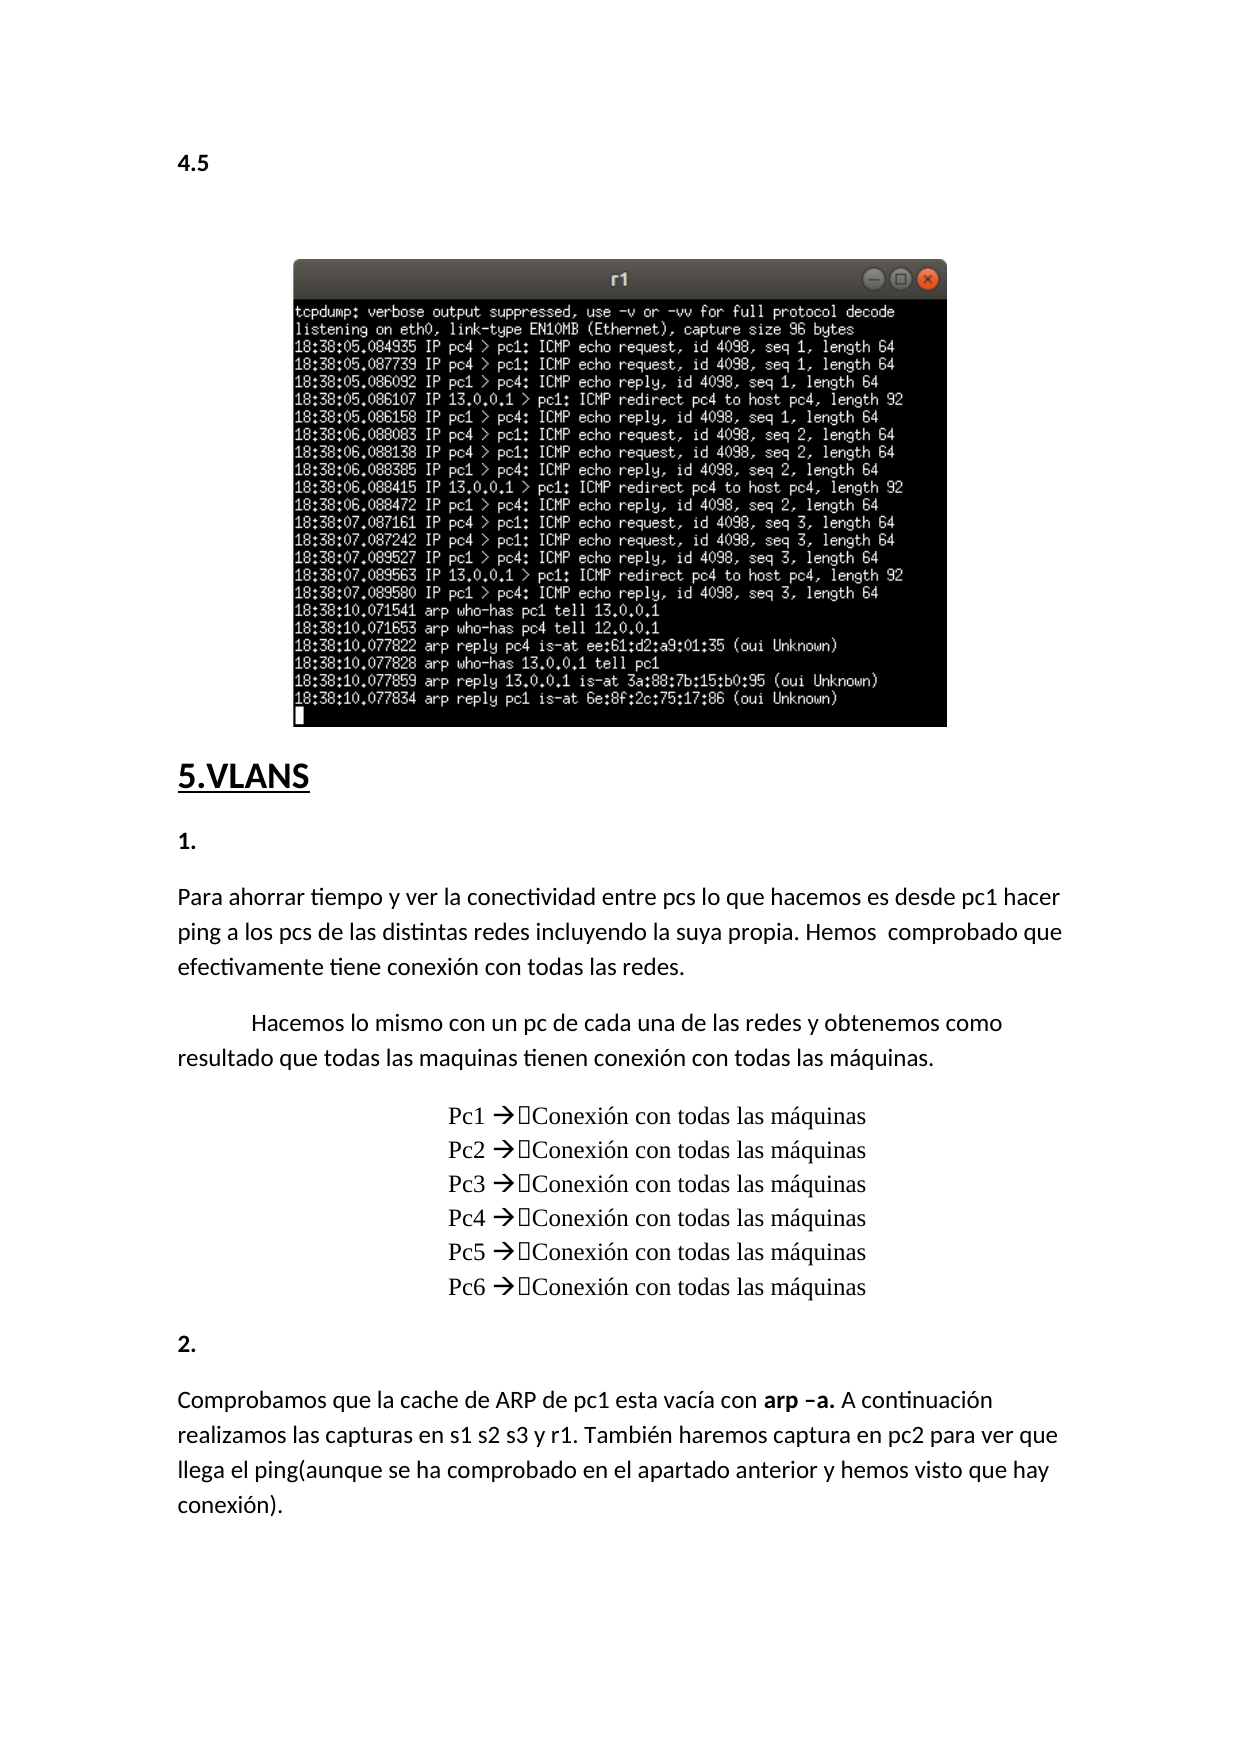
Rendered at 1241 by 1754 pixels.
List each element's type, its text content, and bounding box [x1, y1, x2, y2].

text Pc6 Conexión con todas las máquinas [177, 1268, 1063, 1302]
text Para ahorrar tiempo y ver la conectividad entre pcs lo que hacemos es desde pc1 hacer ping a los pcs de las distintas redes incluyendo la suya propia. Hemos comprobado que efectivamente tiene conexión con todas las redes. [177, 881, 1063, 982]
text Comprobamos que la cache de ARP de pc1 esta vacía con arp –a. A continuación realizamos las capturas en s1 s2 s3 y r1. También haremos captura en pc2 para ver que llega el ping(aunque se ha comprobado en el apartado anterior y hemos visto que hay conexión). [177, 1384, 1063, 1519]
text Pc4 Conexión con todas las máquinas [251, 1200, 1063, 1234]
text 5.VLANS [177, 752, 1063, 798]
text 2. [177, 1328, 1063, 1359]
text Pc3 Conexión con todas las máquinas [251, 1166, 1063, 1200]
text Pc2 Conexión con todas las máquinas [251, 1132, 1063, 1166]
text Pc5 Conexión con todas las máquinas [251, 1234, 1063, 1268]
text 4.5 [177, 148, 1063, 178]
text Pc1 Conexión con todas las máquinas [251, 1098, 1063, 1132]
text 1. [177, 825, 1063, 856]
picture [293, 259, 947, 727]
text Hacemos lo mismo con un pc de cada una de las redes y obtenemos como resultado que todas las maquinas tienen conexión con todas las máquinas. [177, 1007, 1063, 1072]
